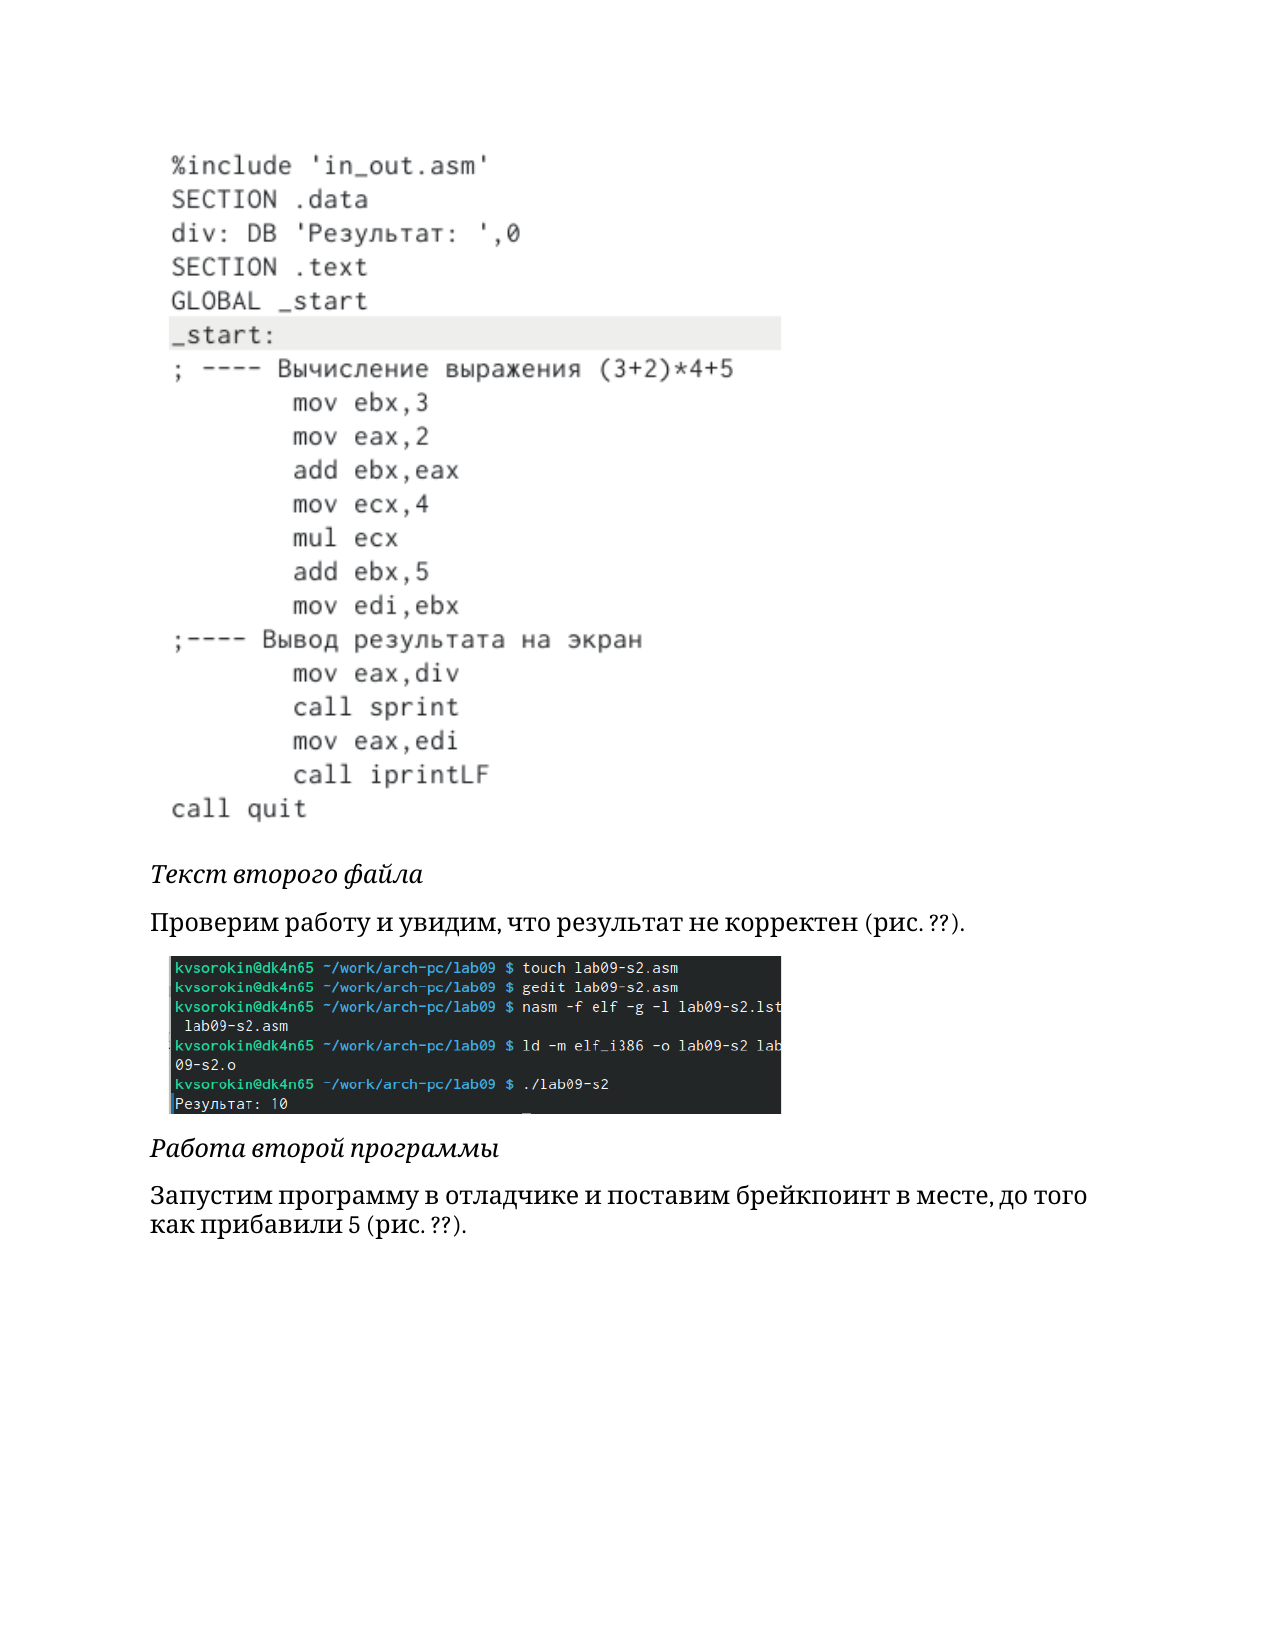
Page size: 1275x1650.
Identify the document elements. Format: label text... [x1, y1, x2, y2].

picture [168, 956, 782, 1114]
text Проверим работу и увидим, что результат не корректен (рис. ??). [150, 908, 1125, 937]
text Запустим программу в отладчике и поставим брейкпоинт в месте, до того как прибавили 5 (рис. ??). [150, 1182, 1125, 1239]
text Текст второго файла [150, 861, 1125, 890]
text Работа второй программы [150, 1134, 1125, 1163]
picture [168, 150, 782, 841]
